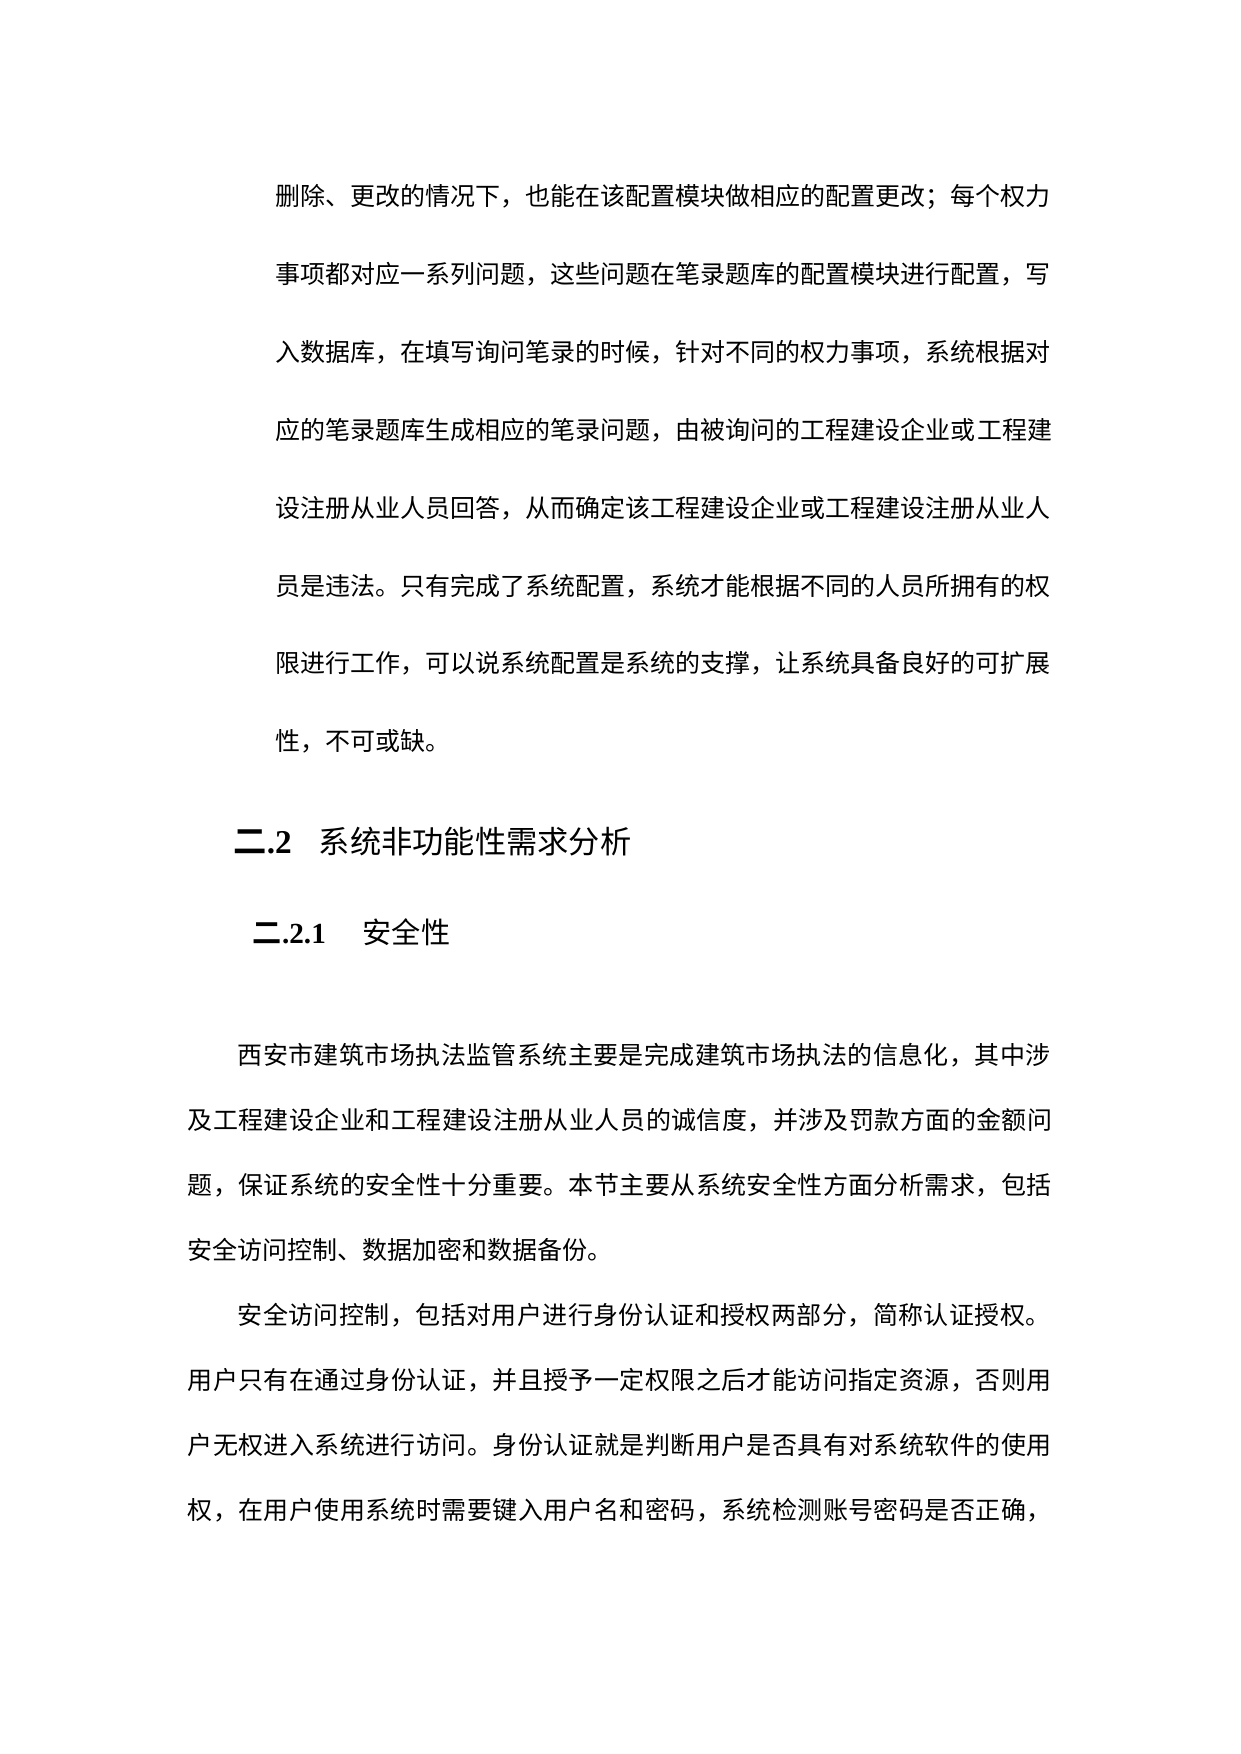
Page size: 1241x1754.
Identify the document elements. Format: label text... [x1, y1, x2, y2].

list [231, 162, 1053, 772]
text 西安市建筑市场执法监管系统主要是完成建筑市场执法的信息化，其中涉及工程建设企业和工程建设注册从业人员的诚信度，并涉及罚款方面的金额问题，保证系统的安全性十分重要。本节主要从系统安全性方面分析需求，包括安全访问控制、数据加密和数据备份。 [187, 1021, 1053, 1281]
subtitle 安全性 [232, 899, 1053, 964]
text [187, 1281, 1053, 1541]
subtitle 系统非功能性需求分析 [212, 807, 1028, 872]
